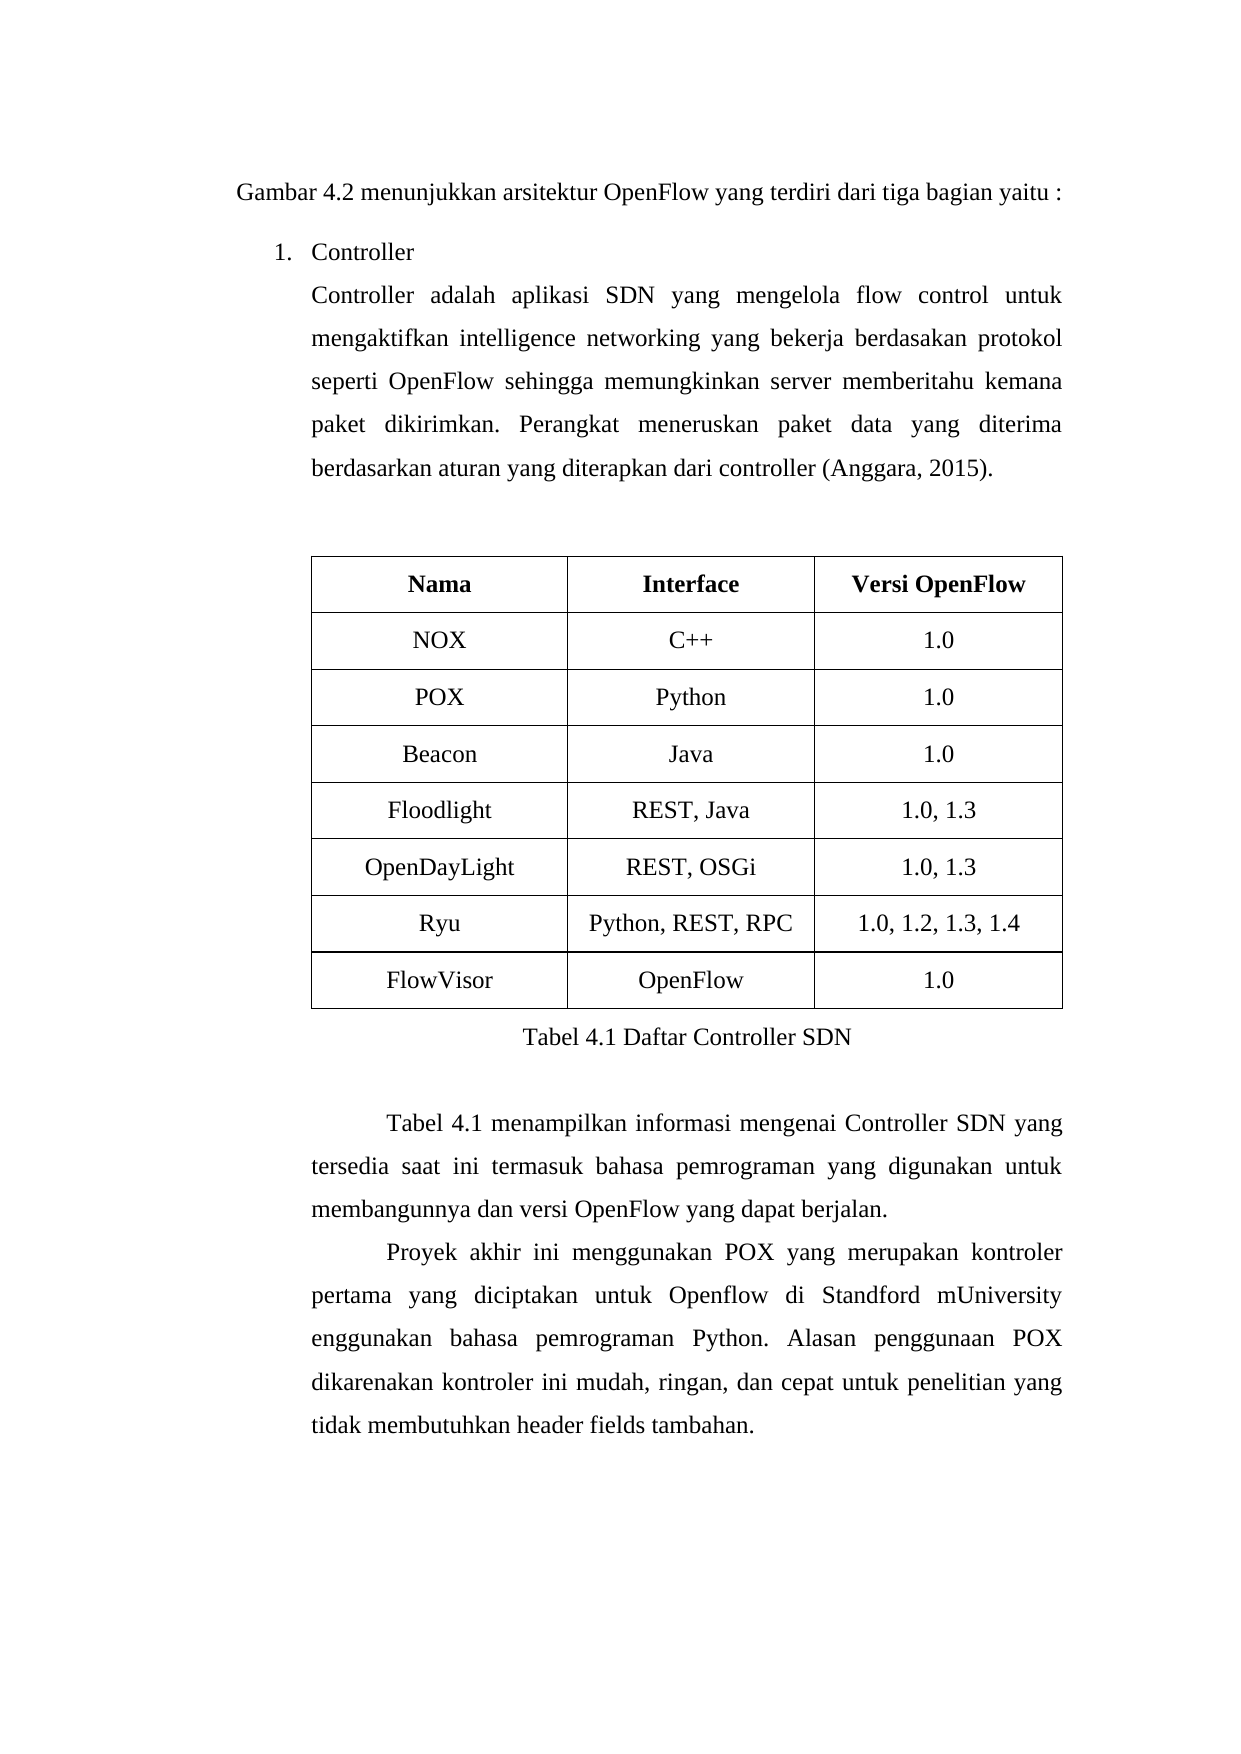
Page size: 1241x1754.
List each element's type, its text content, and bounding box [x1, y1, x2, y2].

table_cell 1.0 [815, 953, 1062, 1008]
list Tabel 4.1 Daftar Controller SDN [311, 1022, 1063, 1050]
table_header Nama [312, 557, 567, 612]
table_cell POX [312, 670, 567, 725]
table_cell OpenFlow [568, 953, 814, 1008]
table_cell 1.0 [815, 670, 1062, 725]
table_cell Java [568, 726, 814, 782]
table_cell Beacon [312, 726, 567, 782]
list Proyek akhir ini menggunakan POX yang merupakan kontroler pertama yang diciptakan untuk Openflow di Standford mUniversity enggunakan bahasa pemrograman Python. Alasan penggunaan POX dikarenakan kontroler ini mudah, ringan, dan cepat untuk penelitian yang tidak membutuhkan header fields tambahan. [311, 1237, 1063, 1438]
table_cell REST, Java [568, 783, 814, 838]
table_cell 1.0, 1.3 [815, 839, 1062, 895]
list Tabel 4.1 menampilkan informasi mengenai Controller SDN yang tersedia saat ini termasuk bahasa pemrograman yang digunakan untuk membangunnya dan versi OpenFlow yang dapat berjalan. [311, 1108, 1063, 1223]
table_cell Ryu [312, 896, 567, 951]
text Gambar 4.2 menunjukkan arsitektur OpenFlow yang terdiri dari tiga bagian yaitu : [236, 177, 1063, 206]
table_cell OpenDayLight [312, 839, 567, 895]
table_cell REST, OSGi [568, 839, 814, 895]
table_cell Python [568, 670, 814, 725]
table_cell Floodlight [312, 783, 567, 838]
table_cell Python, REST, RPC [568, 896, 814, 951]
table_header Interface [568, 557, 814, 612]
table_cell C++ [568, 613, 814, 669]
list Controller adalah aplikasi SDN yang mengelola flow control untuk mengaktifkan intelligence networking yang bekerja berdasakan protokol seperti OpenFlow sehingga memungkinkan server memberitahu kemana paket dikirimkan. Perangkat meneruskan paket data yang diterima berdasarkan aturan yang diterapkan dari controller (Anggara, 2015). [311, 280, 1063, 481]
table_cell NOX [312, 613, 567, 669]
table_cell 1.0 [815, 613, 1062, 669]
table_cell 1.0, 1.2, 1.3, 1.4 [815, 896, 1062, 951]
table_cell 1.0, 1.3 [815, 783, 1062, 838]
table_header Versi OpenFlow [815, 557, 1062, 612]
table_cell 1.0 [815, 726, 1062, 782]
table_cell FlowVisor [312, 953, 567, 1008]
list Controller [274, 237, 1063, 266]
